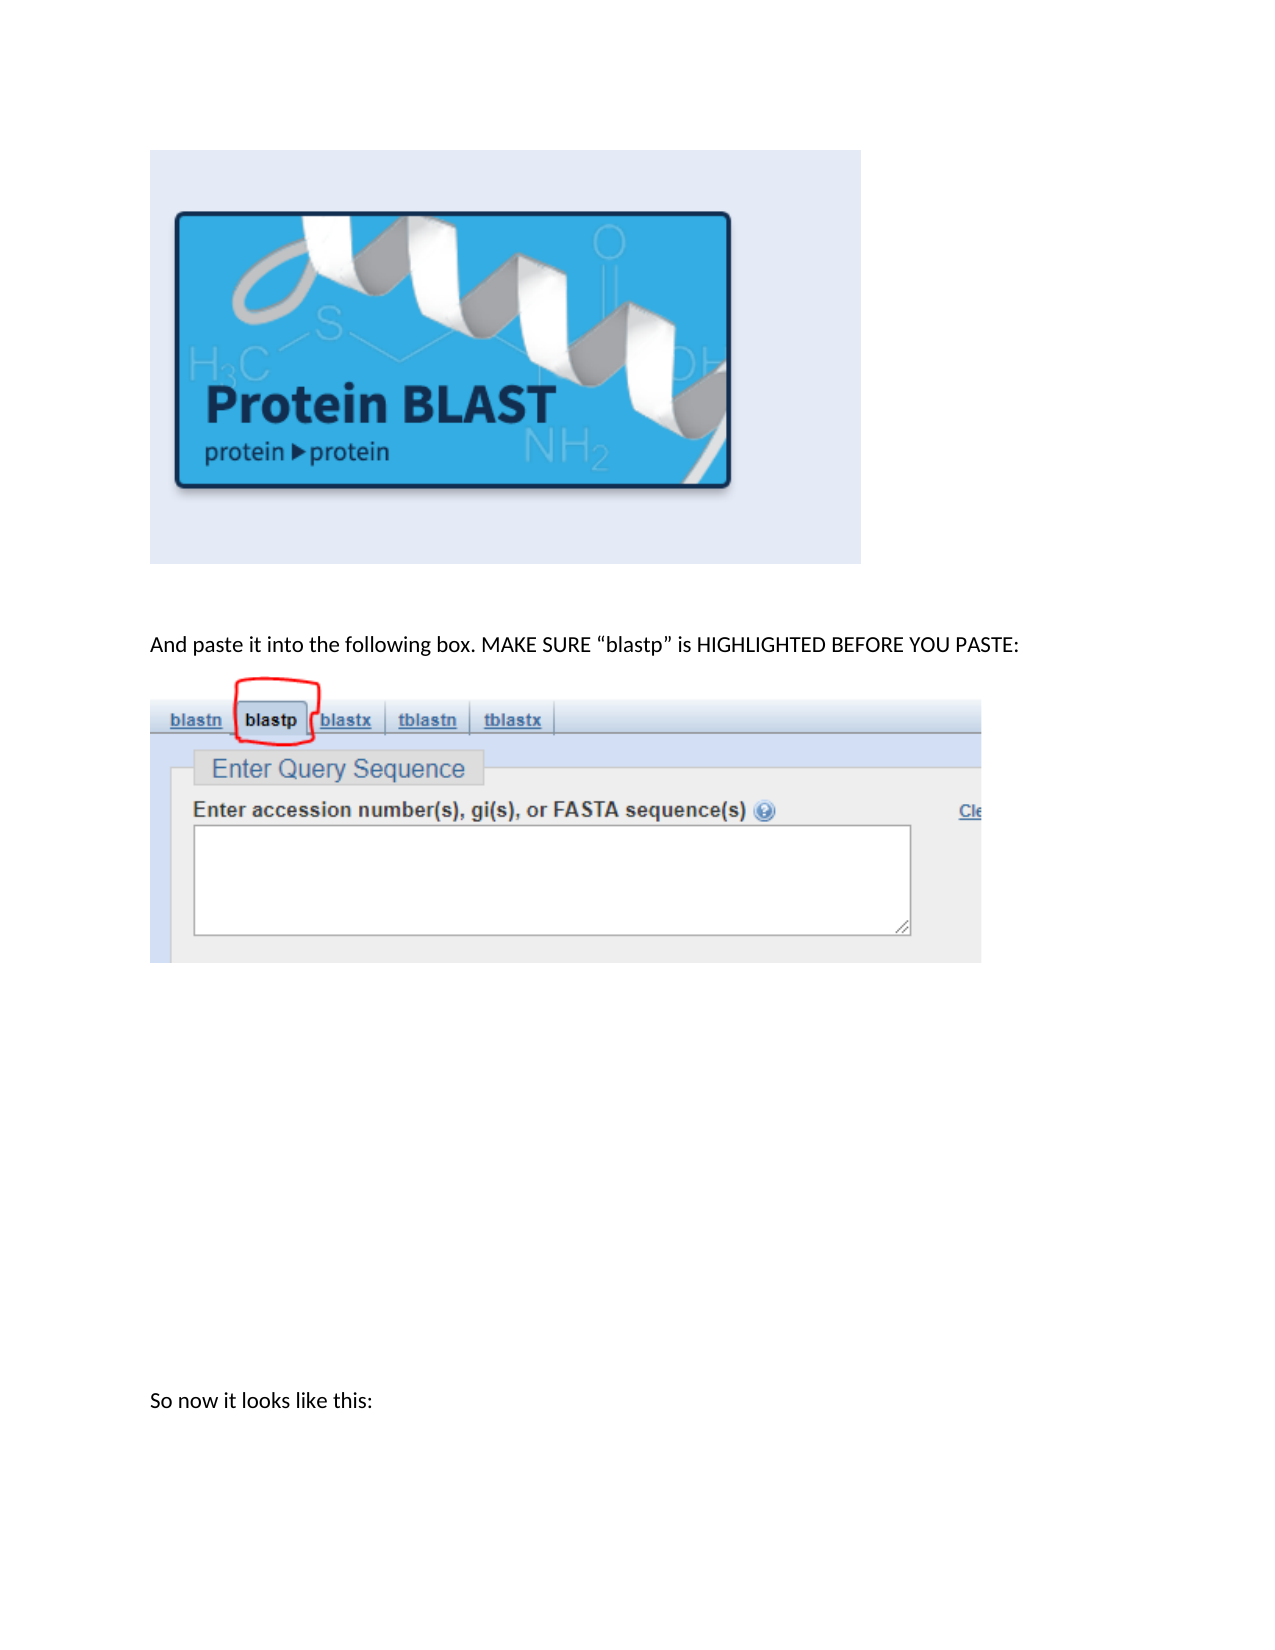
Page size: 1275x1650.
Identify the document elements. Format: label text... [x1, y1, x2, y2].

text And paste it into the following box. MAKE SURE “blastp” is HIGHLIGHTED BEFORE YOU PASTE: [150, 630, 1125, 658]
picture [150, 676, 982, 963]
text So now it looks like this: [150, 1387, 1125, 1415]
picture [150, 150, 861, 564]
